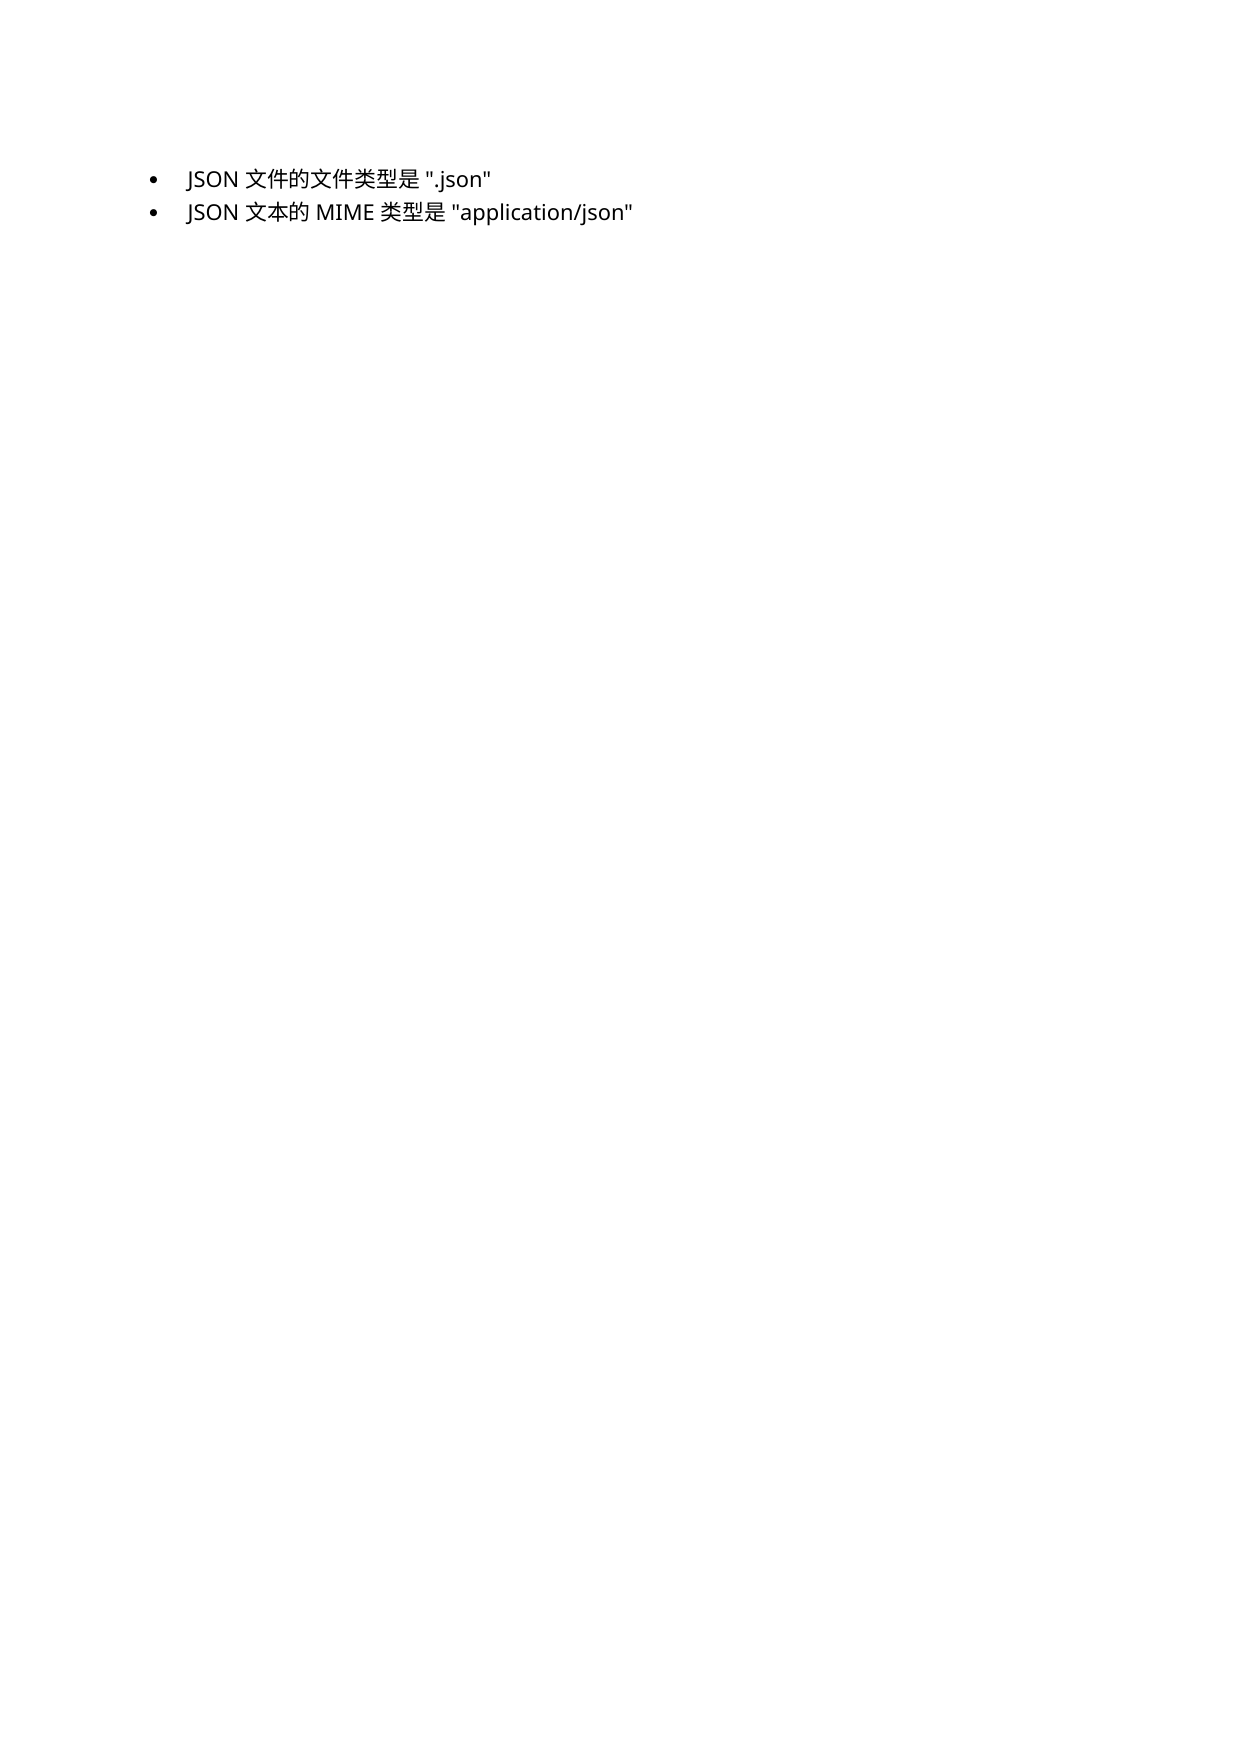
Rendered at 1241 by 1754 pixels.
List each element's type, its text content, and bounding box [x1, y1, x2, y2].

list JSON 文本的 MIME 类型是 "application/json" [150, 194, 1053, 227]
list JSON 文件的文件类型是 ".json" [425, 162, 1053, 194]
list JSON 文件的文件类型是 ".json" [150, 162, 245, 194]
